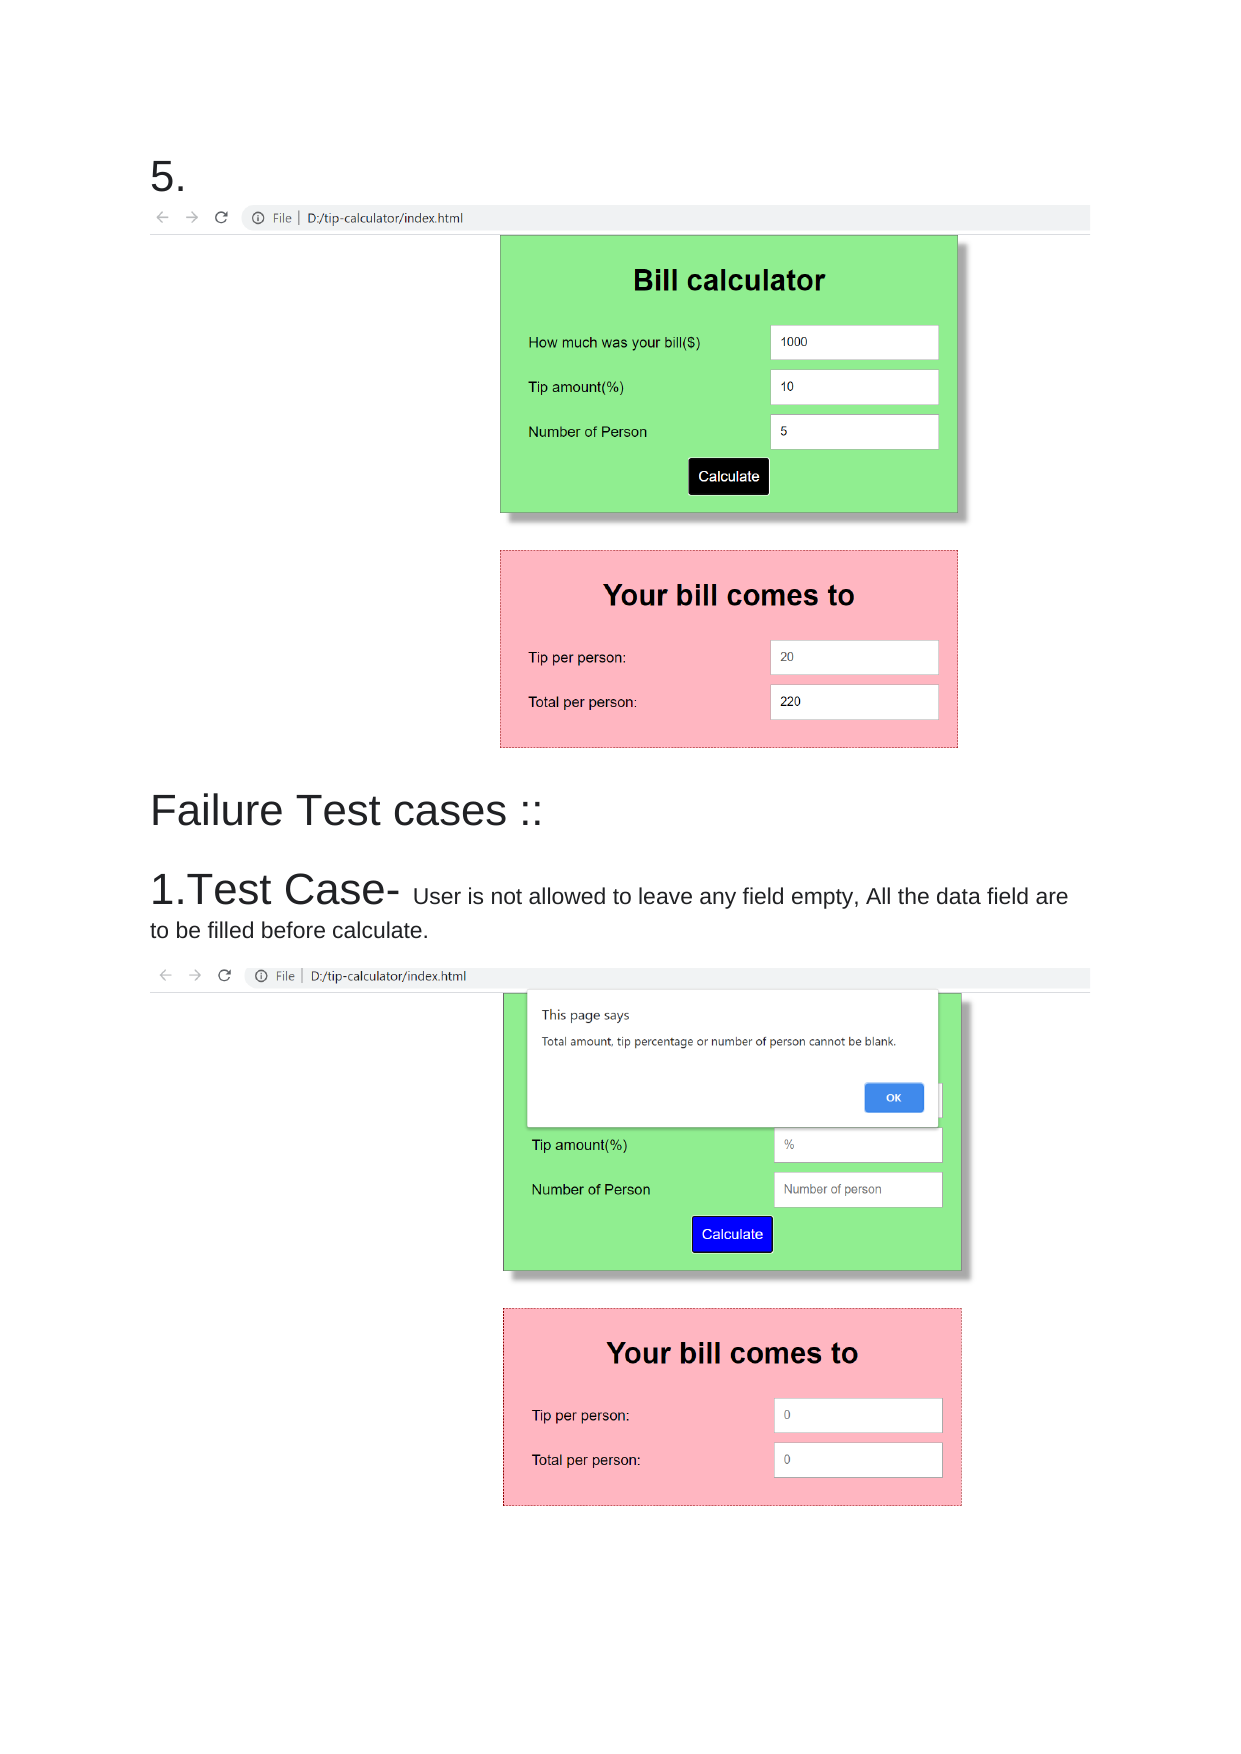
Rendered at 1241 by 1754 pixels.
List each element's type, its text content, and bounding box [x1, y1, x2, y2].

picture [150, 204, 1091, 760]
text Failure Test cases :: [150, 784, 1090, 835]
text 5. [150, 150, 1090, 204]
text 1.Test Case- User is not allowed to leave any field empty, All the data field are to be filled before calculate. [150, 863, 1090, 944]
picture [150, 968, 1091, 1521]
